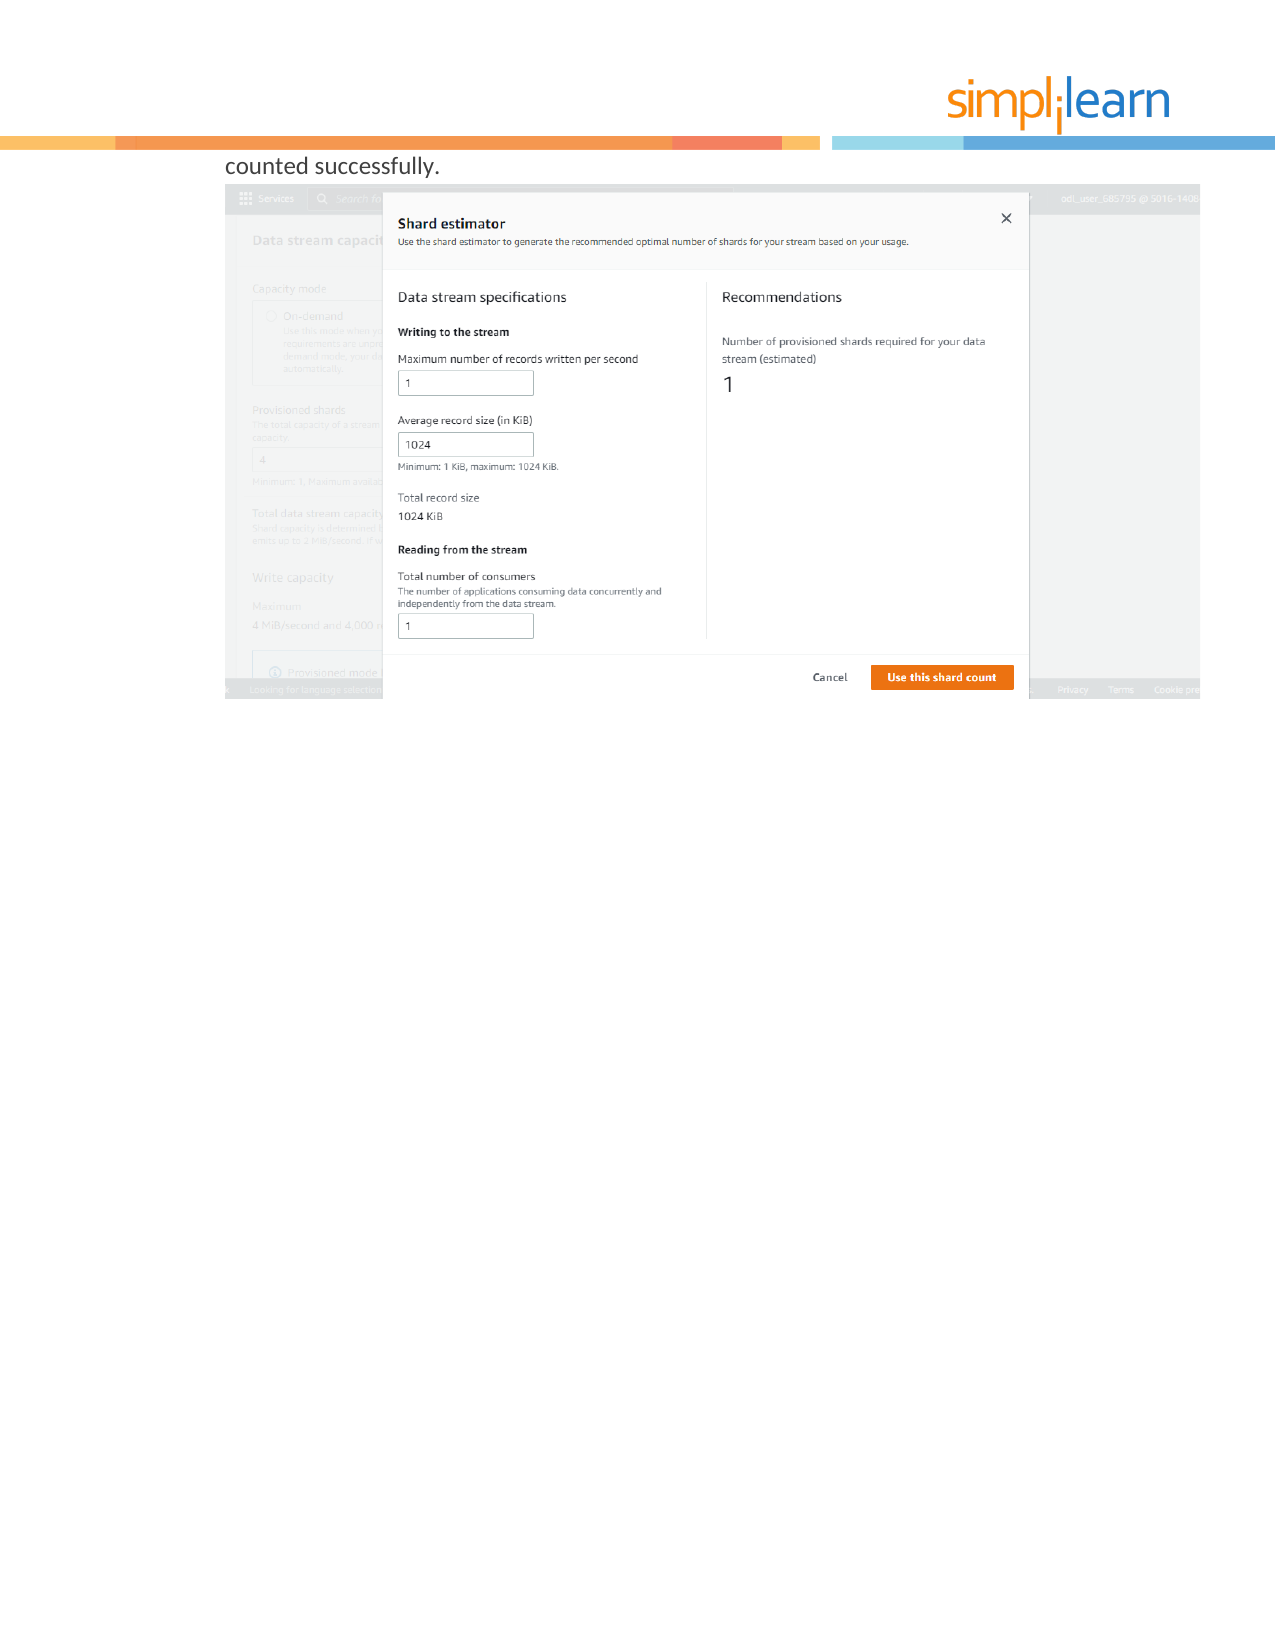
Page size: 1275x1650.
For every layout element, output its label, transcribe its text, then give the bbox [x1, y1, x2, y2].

picture [225, 184, 1200, 699]
picture [0, 76, 1275, 150]
